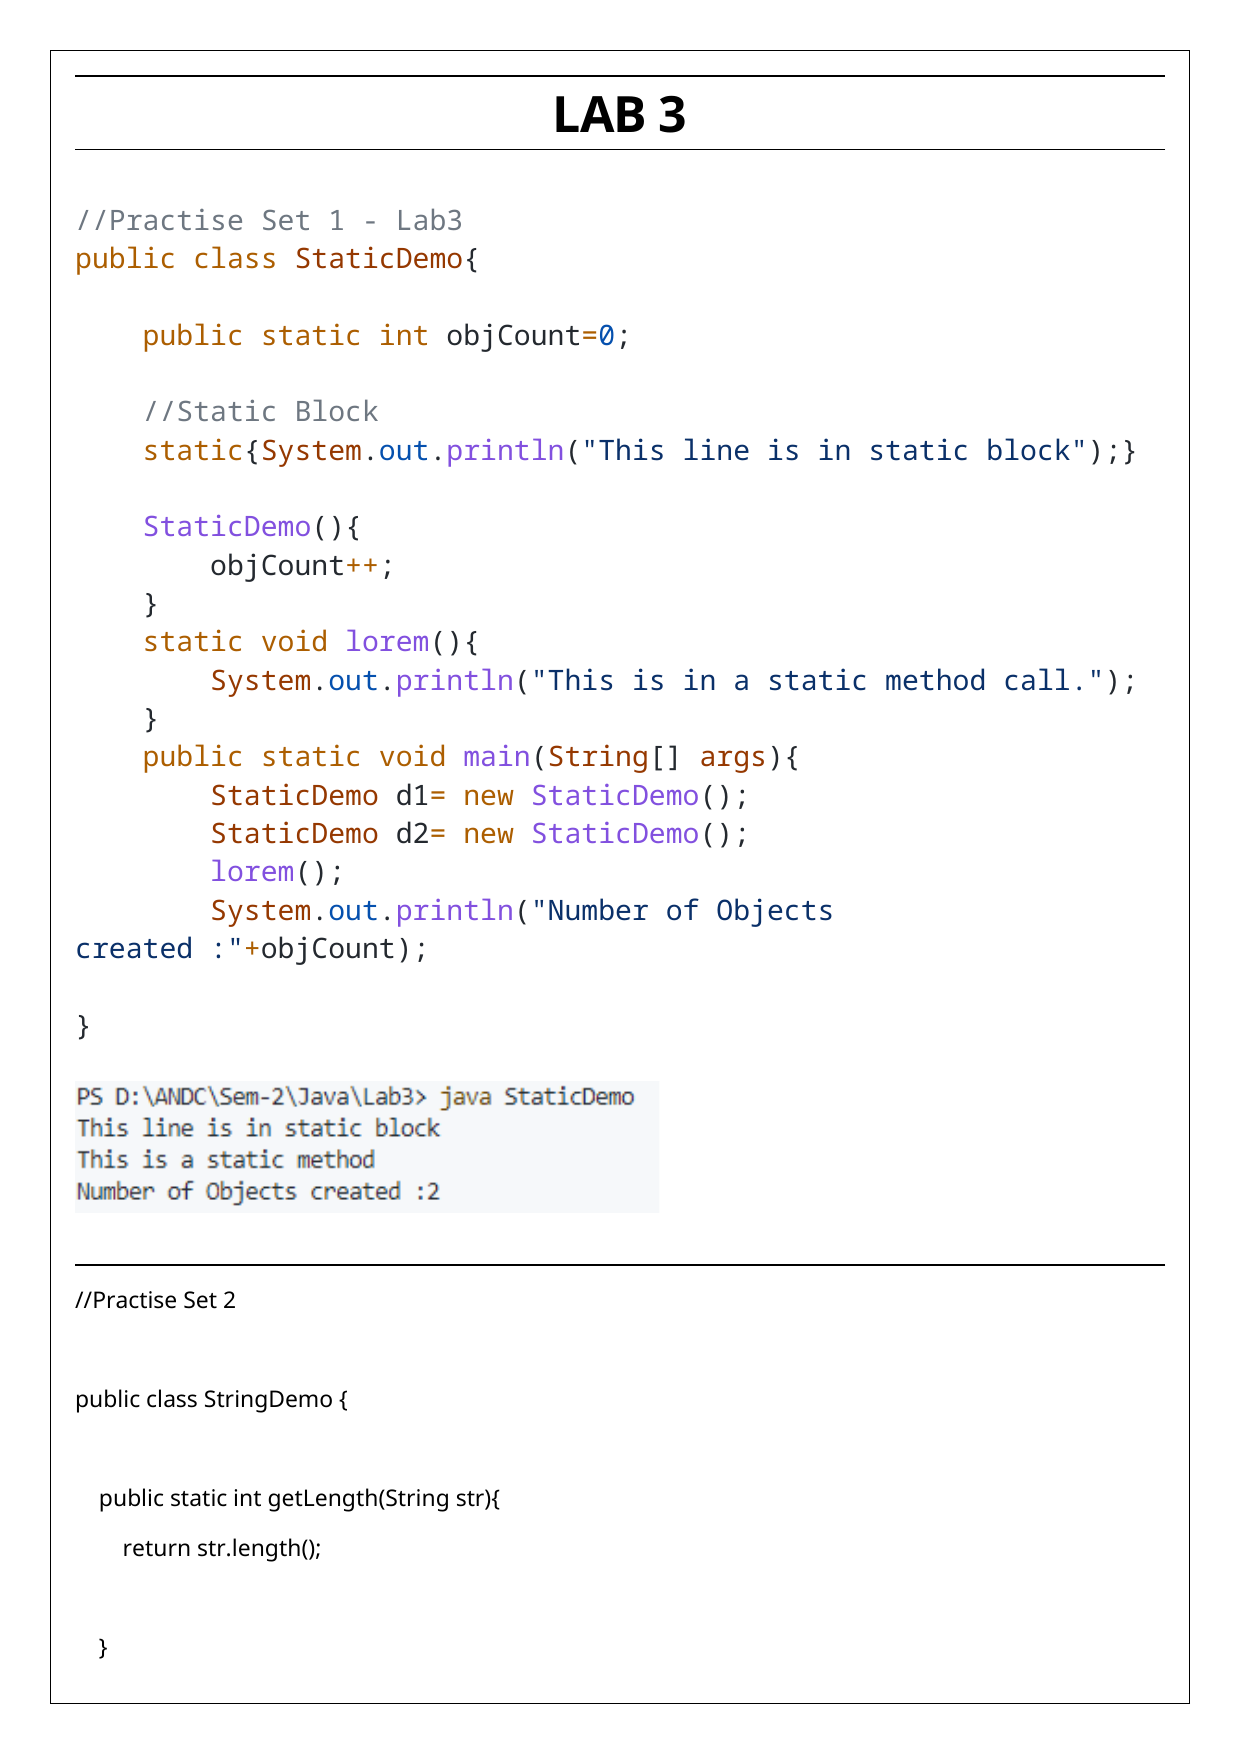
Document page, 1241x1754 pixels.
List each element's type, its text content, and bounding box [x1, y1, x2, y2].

text public static int getLength(String str){ [75, 1482, 1165, 1513]
text StaticDemo(){ [75, 507, 1165, 545]
text public static void main(String[] args){ [75, 737, 1165, 775]
text } [75, 1005, 1165, 1043]
text objCount++; [75, 545, 1165, 583]
text //Practise Set 2 [75, 1284, 1165, 1315]
text static{System.out.println("This line is in static block");} [75, 430, 1165, 468]
text } [75, 1631, 1165, 1662]
text return str.length(); [75, 1532, 1165, 1563]
title LAB 3 [75, 77, 1165, 149]
text lorem(); [75, 852, 1165, 890]
text public class StringDemo { [75, 1383, 1165, 1414]
picture [75, 1081, 660, 1213]
text static void lorem(){ [75, 622, 1165, 660]
text //Static Block [75, 392, 1165, 430]
text System.out.println("This is in a static method call."); [75, 660, 1165, 698]
text //Practise Set 1 - Lab3 [75, 200, 1165, 238]
text } [75, 698, 1165, 737]
text public class StaticDemo{ [75, 238, 1165, 277]
text } [75, 583, 1165, 622]
text public static int objCount=0; [75, 315, 1165, 353]
text System.out.println("Number of Objects created :"+objCount); [75, 890, 1165, 967]
text StaticDemo d2= new StaticDemo(); [75, 813, 1165, 852]
text StaticDemo d1= new StaticDemo(); [75, 775, 1165, 813]
